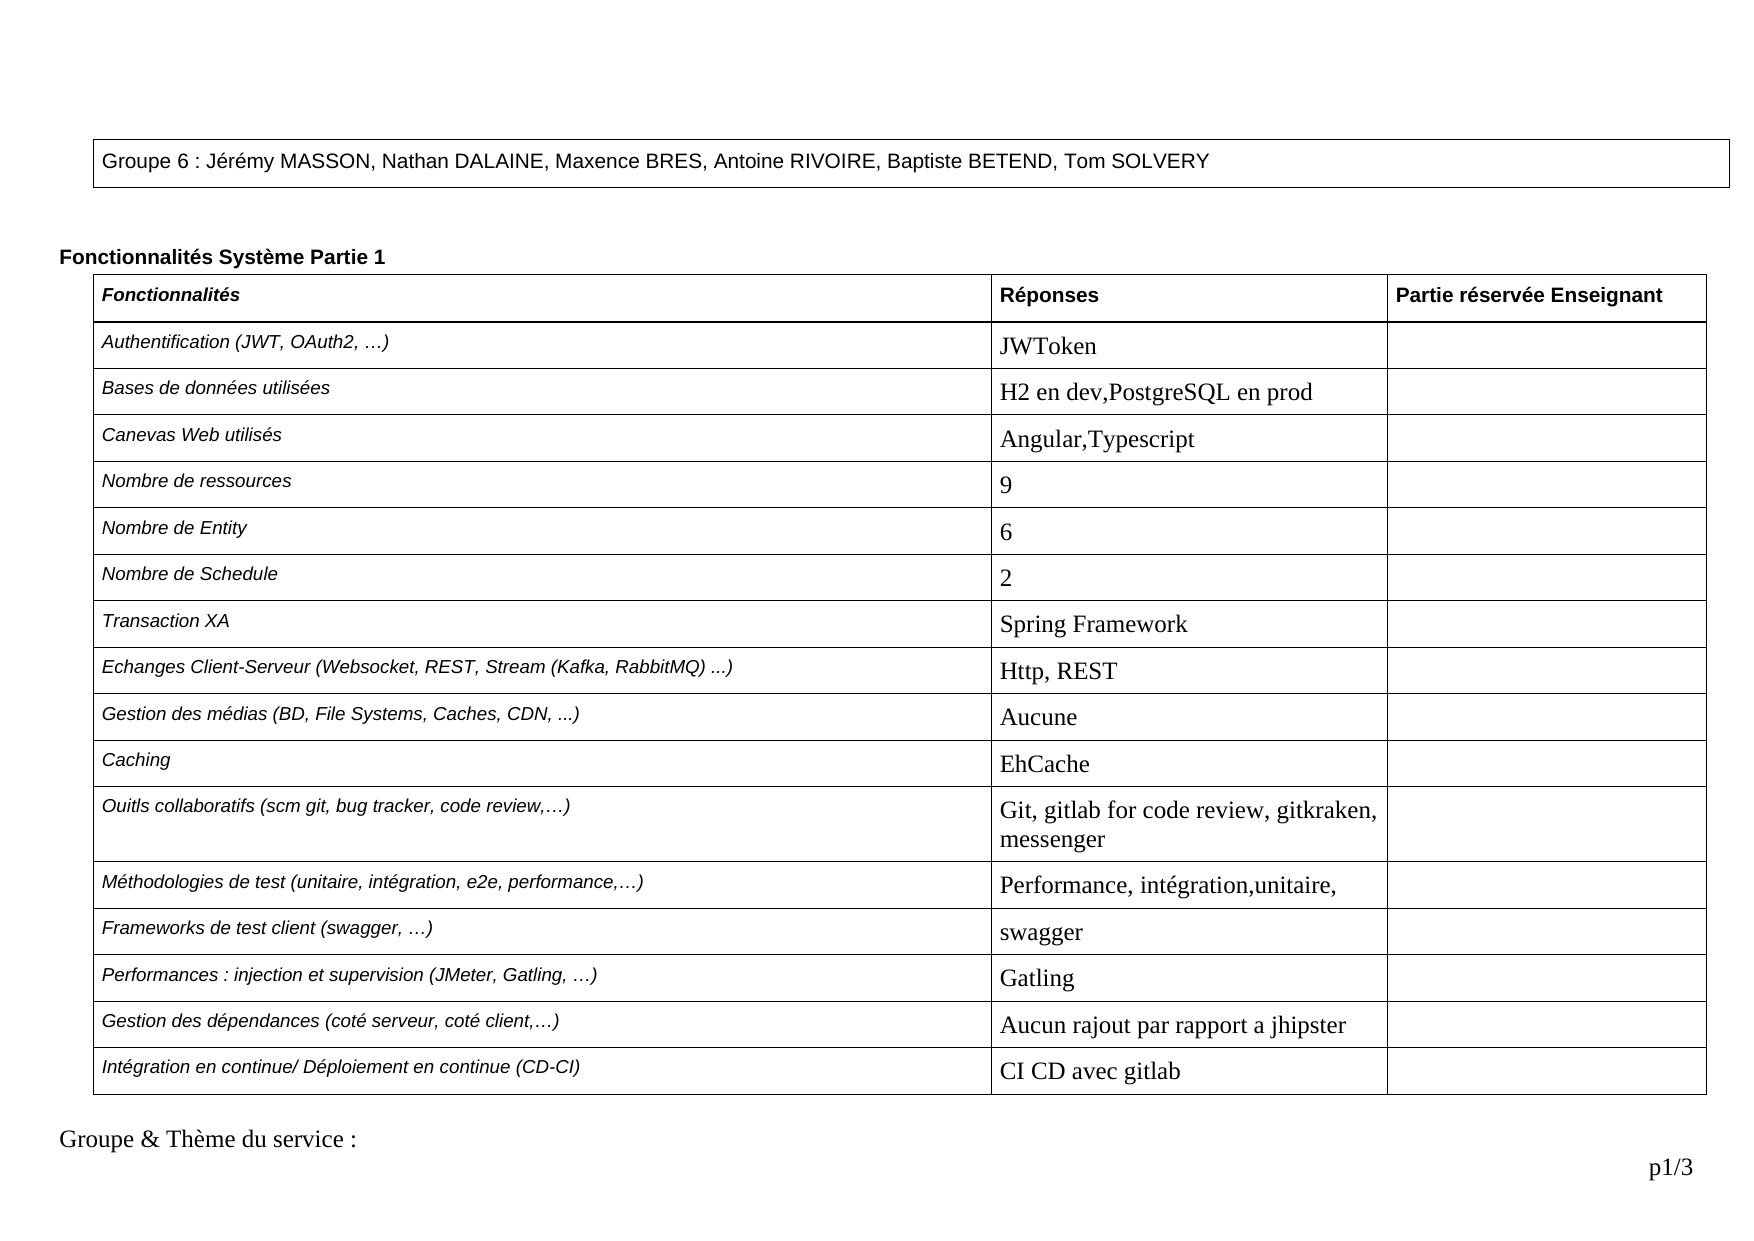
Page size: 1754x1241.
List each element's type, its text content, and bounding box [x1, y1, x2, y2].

table_cell Spring Framework [992, 601, 1387, 647]
table_cell [1388, 694, 1706, 739]
table_cell H2 en dev,PostgreSQL en prod [992, 369, 1387, 414]
table_header Groupe 6 : Jérémy MASSON, Nathan DALAINE, Maxence BRES, Antoine RIVOIRE, Baptiste BETEND, Tom SOLVERY [94, 140, 1729, 187]
table_cell [1388, 508, 1706, 554]
table_cell Transaction XA [94, 601, 991, 647]
table_cell [1388, 323, 1706, 368]
table_cell JWToken [992, 323, 1387, 368]
table_cell [1388, 601, 1706, 647]
table_header Partie réservée Enseignant [1388, 275, 1706, 321]
table_cell [1388, 909, 1706, 954]
table_cell Angular,Typescript [992, 415, 1387, 461]
text Fonctionnalités Système Partie 1 [59, 245, 1695, 269]
table_cell Git, gitlab for code review, gitkraken, messenger [992, 787, 1387, 861]
table_cell EhCache [992, 741, 1387, 786]
table_cell [1388, 555, 1706, 600]
table_cell [1388, 462, 1706, 507]
table_cell Nombre de ressources [94, 462, 991, 507]
table_cell Nombre de Schedule [94, 555, 991, 600]
table_cell Nombre de Entity [94, 508, 991, 554]
table_cell Méthodologies de test (unitaire, intégration, e2e, performance,…) [94, 862, 991, 908]
table_header Fonctionnalités [94, 275, 991, 321]
table_cell Ouitls collaboratifs (scm git, bug tracker, code review,…) [94, 787, 991, 861]
table_cell [1388, 741, 1706, 786]
table_cell Performance, intégration,unitaire, [992, 862, 1387, 908]
table_cell Intégration en continue/ Déploiement en continue (CD-CI) [94, 1048, 991, 1093]
table_cell [1388, 787, 1706, 861]
table_cell Gestion des dépendances (coté serveur, coté client,…) [94, 1002, 991, 1047]
table_cell [1388, 648, 1706, 693]
table_cell swagger [992, 909, 1387, 954]
table_cell 9 [992, 462, 1387, 507]
table_cell Authentification (JWT, OAuth2, …) [94, 323, 991, 368]
table_cell [1388, 415, 1706, 461]
table_cell Gatling [992, 955, 1387, 1001]
table_cell Aucune [992, 694, 1387, 739]
table_cell Frameworks de test client (swagger, …) [94, 909, 991, 954]
table_header Réponses [992, 275, 1387, 321]
table_cell Echanges Client-Serveur (Websocket, REST, Stream (Kafka, RabbitMQ) ...) [94, 648, 991, 693]
table_cell [1388, 955, 1706, 1001]
table_cell Bases de données utilisées [94, 369, 991, 414]
table_cell Aucun rajout par rapport a jhipster [992, 1002, 1387, 1047]
table_cell [1388, 1048, 1706, 1093]
table_cell Http, REST [992, 648, 1387, 693]
table_cell [1388, 1002, 1706, 1047]
table_cell Performances : injection et supervision (JMeter, Gatling, …) [94, 955, 991, 1001]
table_cell [1388, 862, 1706, 908]
table_cell [1388, 369, 1706, 414]
table_cell 6 [992, 508, 1387, 554]
table_cell CI CD avec gitlab [992, 1048, 1387, 1093]
table_cell Caching [94, 741, 991, 786]
table_cell 2 [992, 555, 1387, 600]
table_cell Canevas Web utilisés [94, 415, 991, 461]
table_cell Gestion des médias (BD, File Systems, Caches, CDN, ...) [94, 694, 991, 739]
